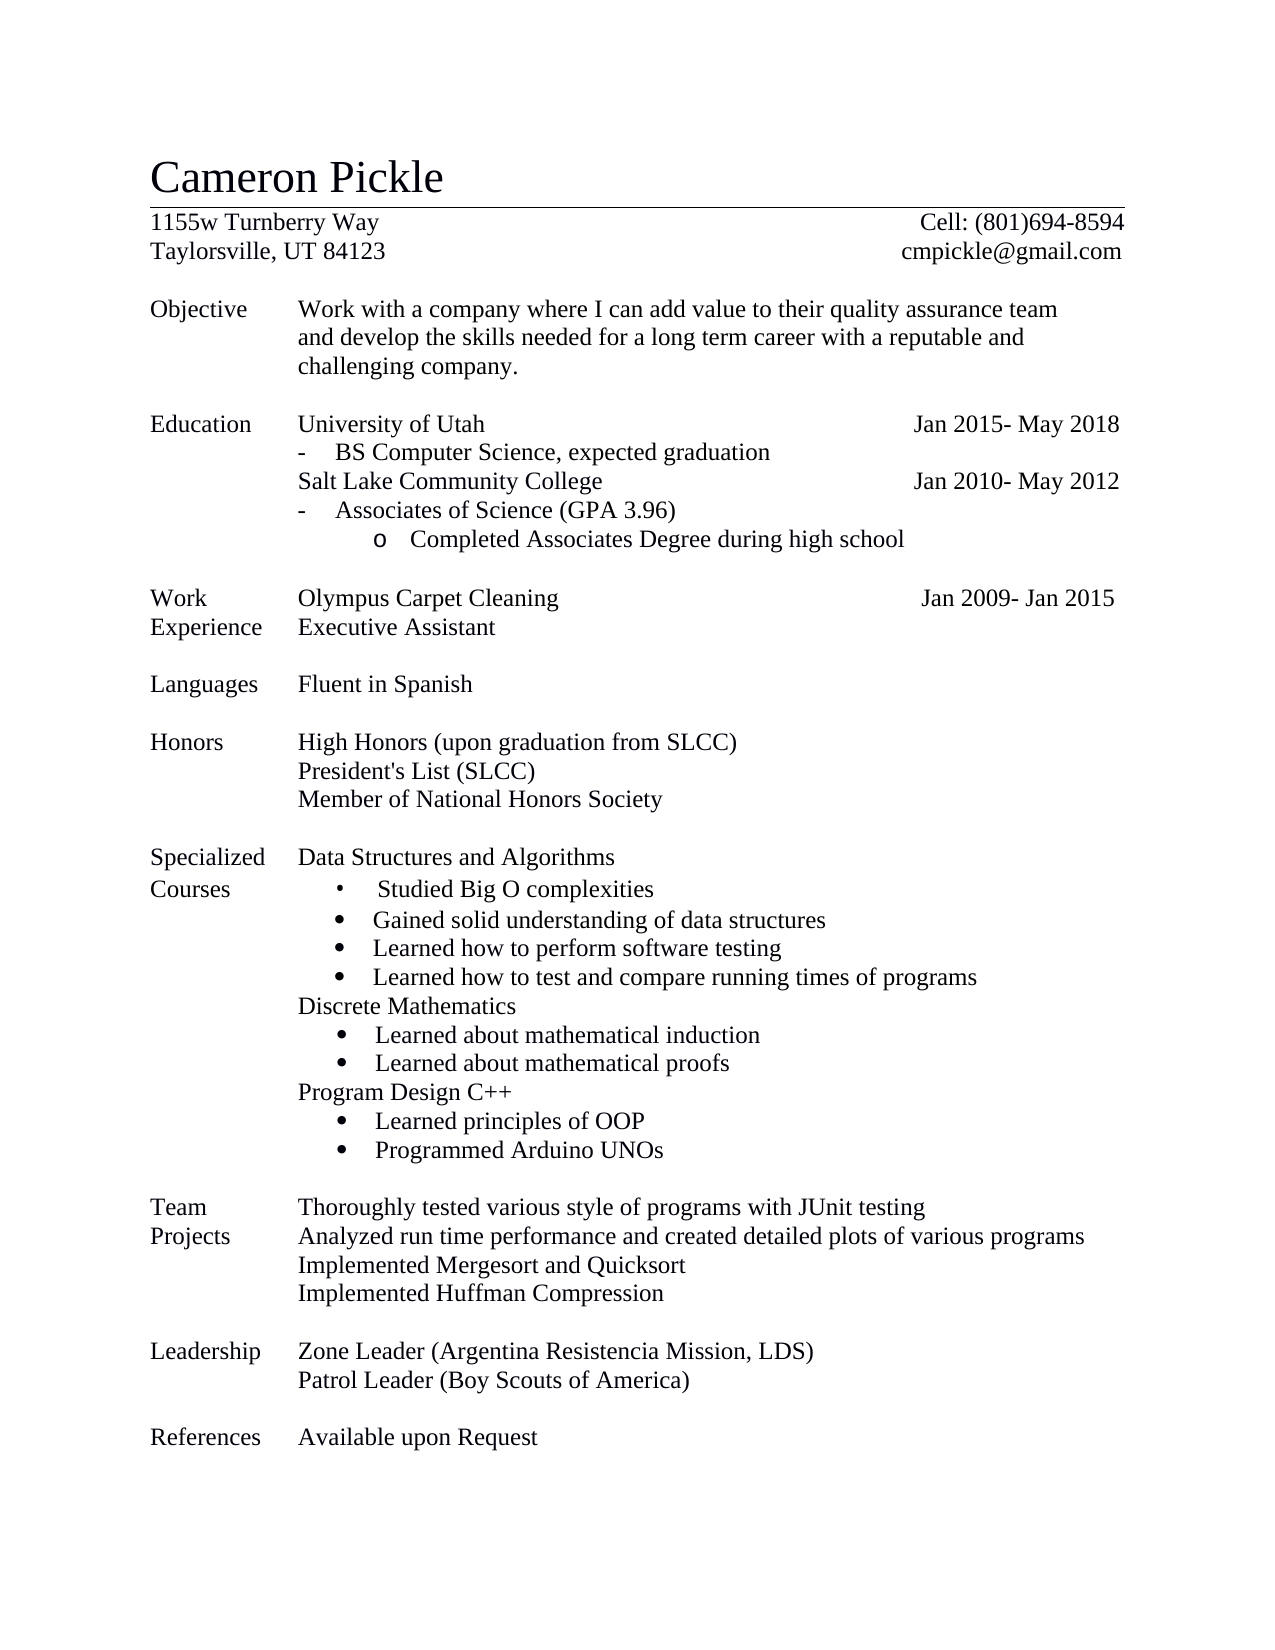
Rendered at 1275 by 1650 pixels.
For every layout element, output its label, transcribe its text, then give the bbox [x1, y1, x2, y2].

list Learned how to test and compare running times of programs [335, 962, 1125, 991]
list Learned how to perform software testing [335, 933, 1125, 962]
text Experience Executive Assistant [150, 612, 1125, 641]
text Honors High Honors (upon graduation from SLCC) [150, 727, 1125, 756]
text References Available upon Request [150, 1422, 1125, 1451]
text Implemented Huffman Compression [150, 1278, 1125, 1307]
text Program Design C++ [150, 1077, 1125, 1106]
text Team Thoroughly tested various style of programs with JUnit testing [150, 1192, 1125, 1221]
text 1155w Turnberry Way Cell: (801)694-8594 [150, 208, 1125, 236]
list Completed Associates Degree during high school [372, 524, 1125, 554]
text Salt Lake Community College Jan 2010- May 2012 [150, 466, 1125, 495]
text Taylorsville, UT 84123 cmpickle@gmail.com [150, 236, 1125, 265]
text Patrol Leader (Boy Scouts of America) [150, 1365, 1125, 1393]
text Projects Analyzed run time performance and created detailed plots of various programs [150, 1221, 1125, 1250]
text President's List (SLCC) [150, 756, 1125, 784]
list Associates of Science (GPA 3.96) [297, 495, 1125, 524]
list Programmed Arduino UNOs [337, 1135, 1125, 1163]
text Objective Work with a company where I can add value to their quality assurance team and develop the skills needed for a long term career with a reputable and challenging company. [150, 294, 1125, 380]
list Gained solid understanding of data structures [335, 905, 1125, 933]
text Languages Fluent in Spanish [150, 669, 1125, 698]
list Learned about mathematical proofs [337, 1048, 1125, 1077]
text Discrete Mathematics [260, 991, 1125, 1020]
text Education University of Utah Jan 2015- May 2018 [150, 409, 1125, 437]
text Specialized Data Structures and Algorithms [150, 842, 1125, 871]
text Work Olympus Carpet Cleaning Jan 2009- Jan 2015 [150, 583, 1125, 612]
list Learned about mathematical induction [337, 1020, 1125, 1048]
text Cameron Pickle [150, 150, 1125, 207]
list Learned principles of OOP [337, 1106, 1125, 1135]
text Implemented Mergesort and Quicksort [150, 1250, 1125, 1278]
text Courses • Studied Big O complexities [150, 871, 1125, 905]
list BS Computer Science, expected graduation [297, 437, 1125, 466]
text Leadership Zone Leader (Argentina Resistencia Mission, LDS) [150, 1336, 1125, 1365]
text Member of National Honors Society [150, 784, 1125, 813]
